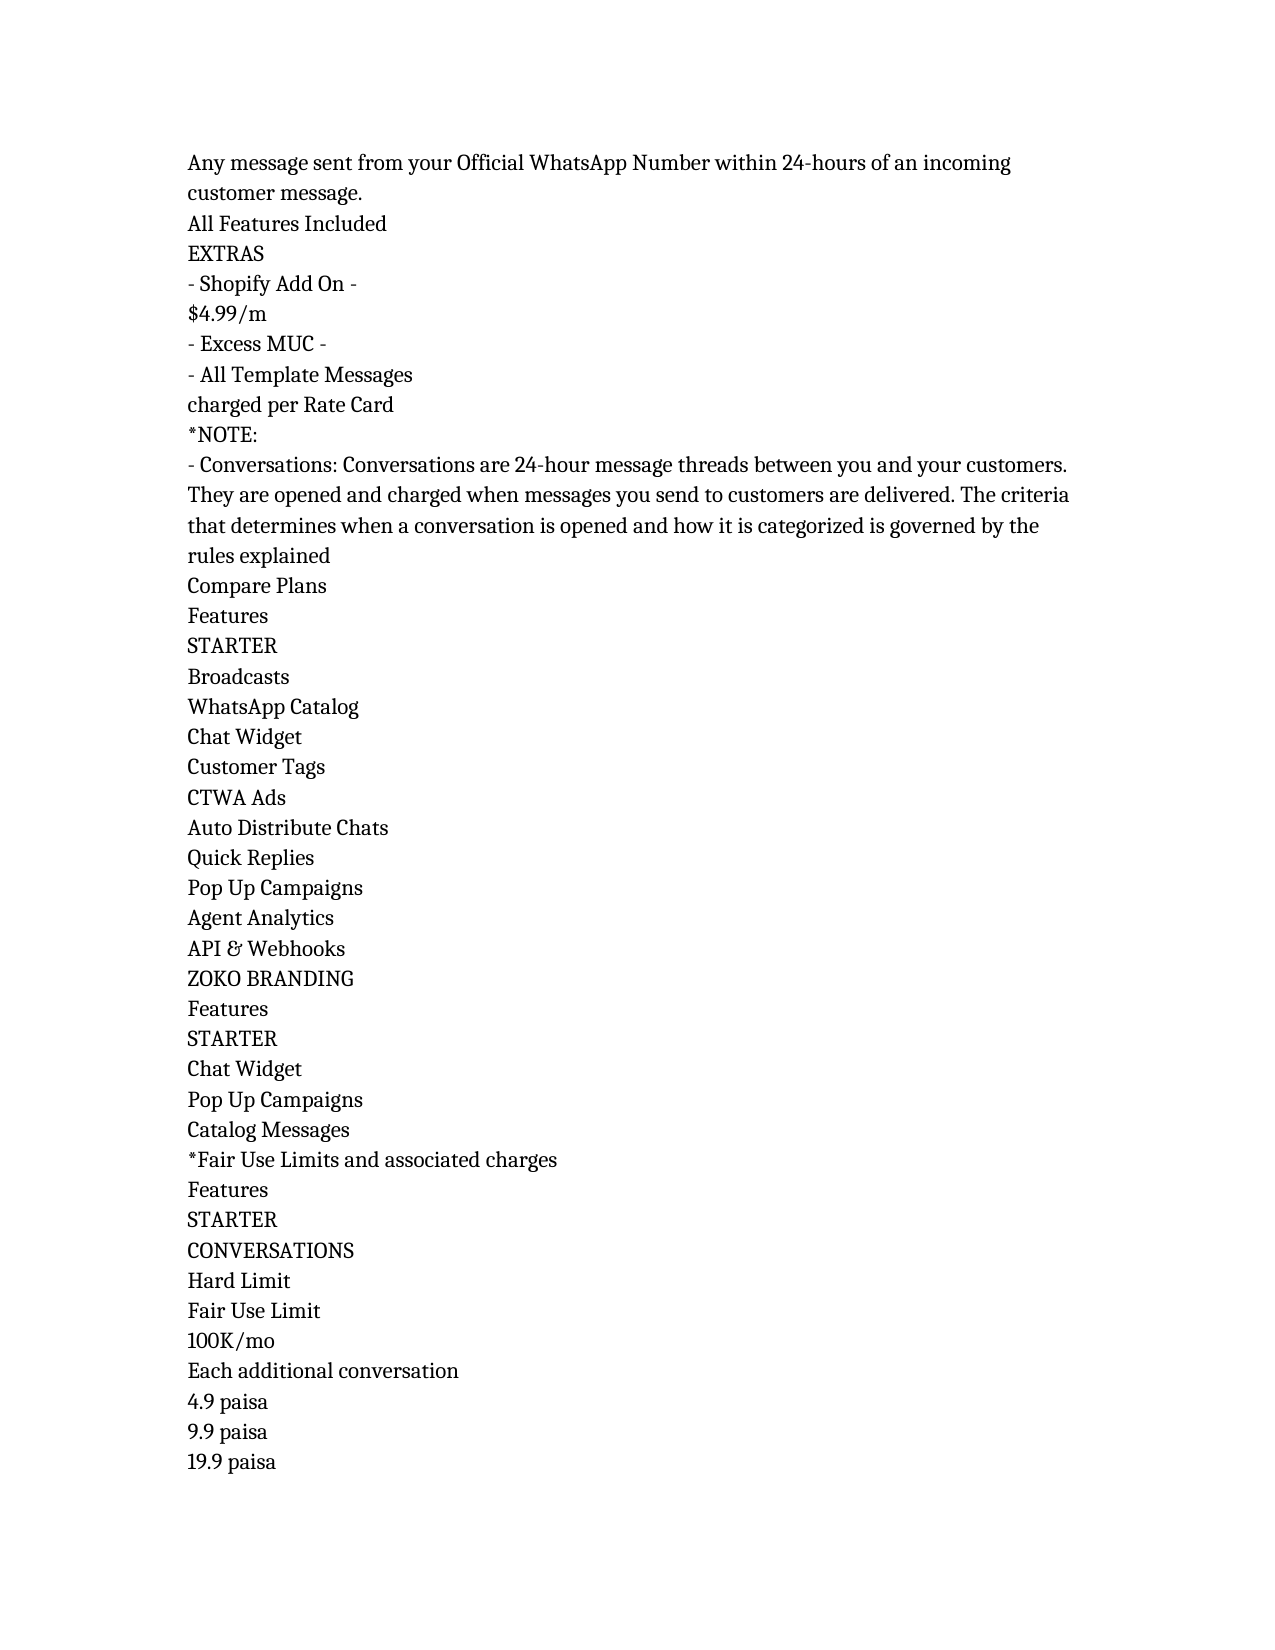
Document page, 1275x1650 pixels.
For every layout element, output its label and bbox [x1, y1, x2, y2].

text [187, 150, 1087, 1475]
